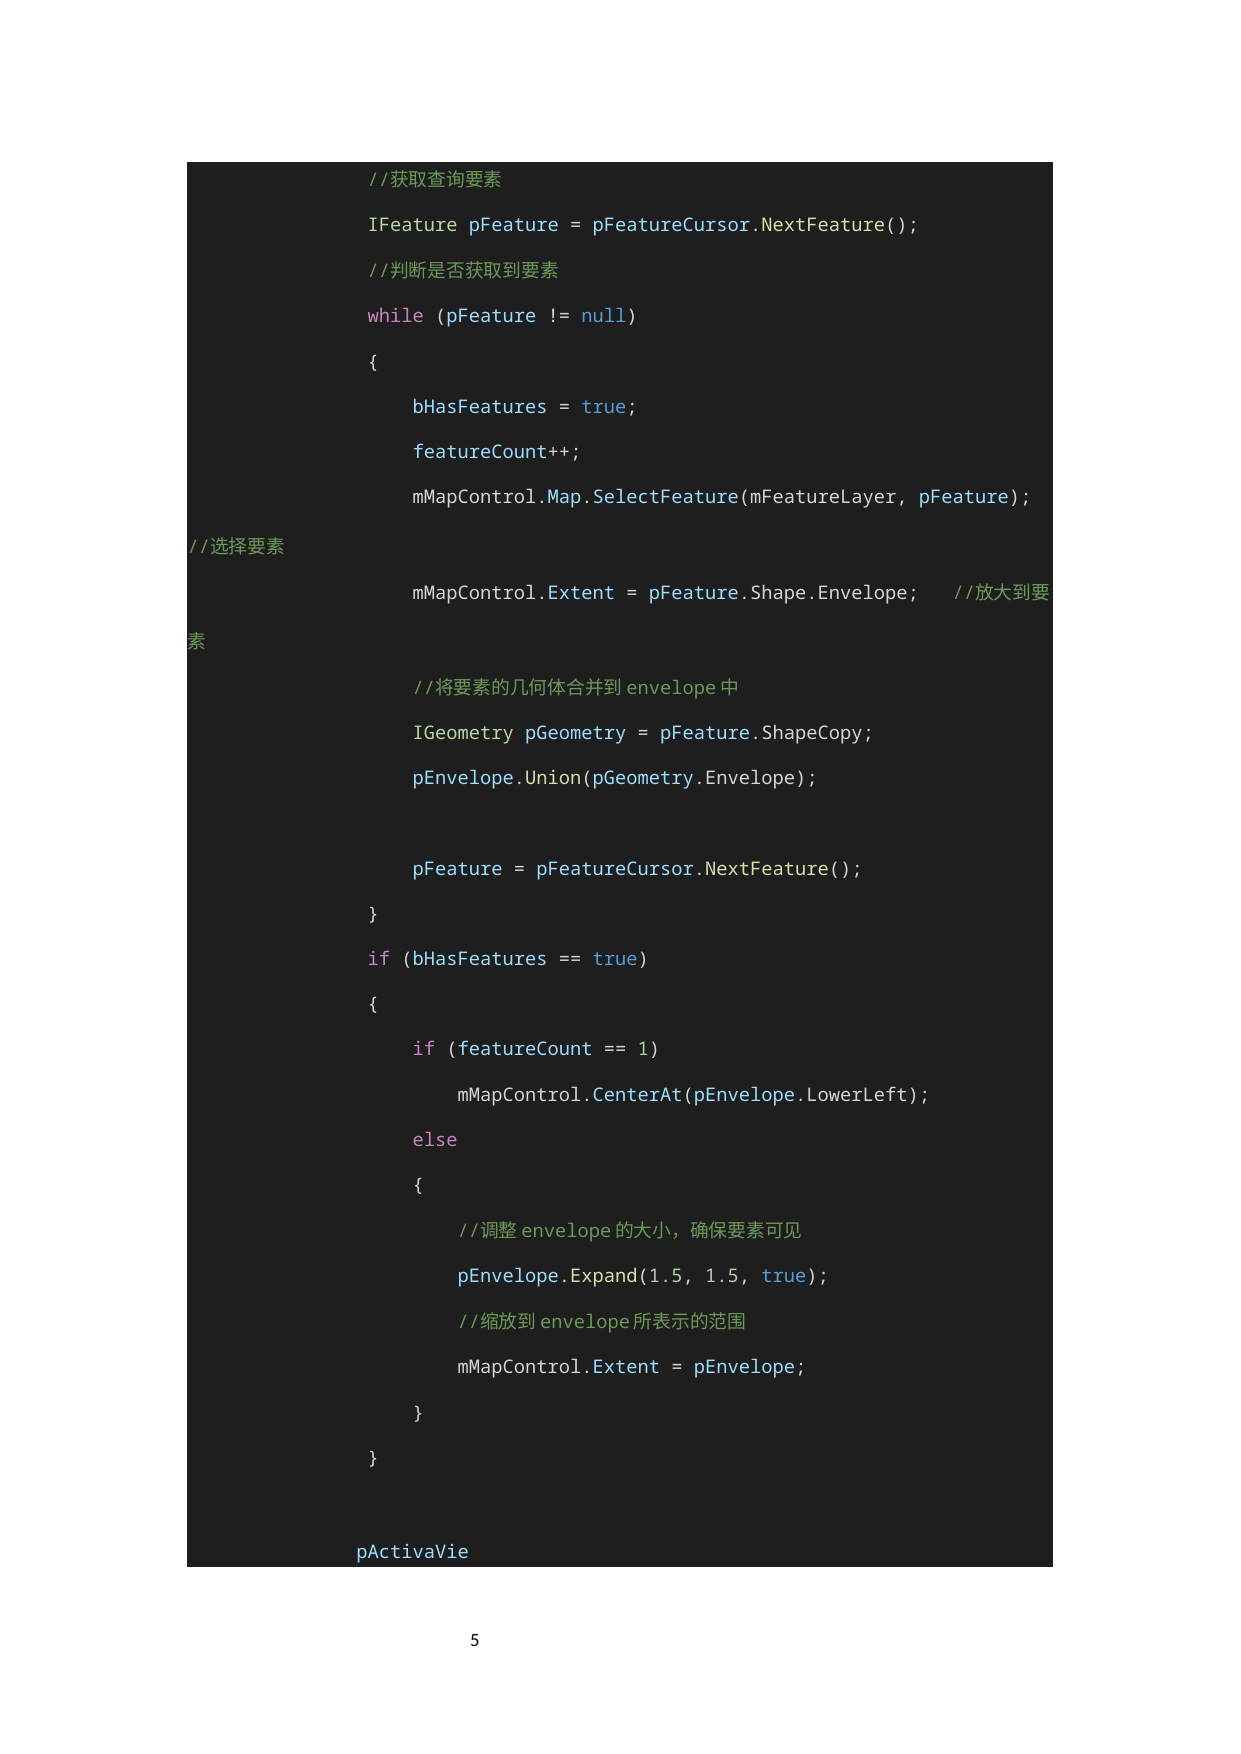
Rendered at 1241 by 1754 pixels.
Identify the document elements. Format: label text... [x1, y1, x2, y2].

text //获取查询要素 [187, 162, 1053, 194]
text else [187, 1123, 1053, 1155]
text mMapControl.Extent = pEnvelope; [187, 1350, 1053, 1383]
text pEnvelope.Union(pGeometry.Envelope); [187, 761, 1053, 793]
text pFeature = pFeatureCursor.NextFeature(); [187, 851, 1053, 884]
text mMapControl.Extent = pFeature.Shape.Envelope; //放大到要素 [187, 575, 1053, 656]
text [187, 1486, 1053, 1567]
text mMapControl.CenterAt(pEnvelope.LowerLeft); [187, 1077, 1053, 1110]
text IGeometry pGeometry = pFeature.ShapeCopy; [187, 716, 1053, 748]
text //调整envelope的大小，确保要素可见 [187, 1213, 1053, 1246]
text { [187, 987, 1053, 1019]
text featureCount++; [187, 435, 1053, 467]
text } [187, 897, 1053, 929]
text //判断是否获取到要素 [187, 253, 1053, 286]
text bHasFeatures = true; [187, 390, 1053, 422]
text { [187, 1168, 1053, 1200]
text if (featureCount == 1) [187, 1032, 1053, 1065]
text } [187, 1396, 1053, 1428]
text //缩放到envelope所表示的范围 [187, 1304, 1053, 1337]
text while (pFeature != null) [187, 299, 1053, 332]
text mMapControl.Map.SelectFeature(mFeatureLayer, pFeature); //选择要素 [187, 480, 1053, 561]
text //将要素的几何体合并到envelope中 [187, 670, 1053, 702]
text pEnvelope.Expand(1.5, 1.5, true); [187, 1259, 1053, 1292]
text { [187, 344, 1053, 377]
text IFeature pFeature = pFeatureCursor.NextFeature(); [187, 208, 1053, 241]
text if (bHasFeatures == true) [187, 942, 1053, 974]
text } [187, 1441, 1053, 1473]
